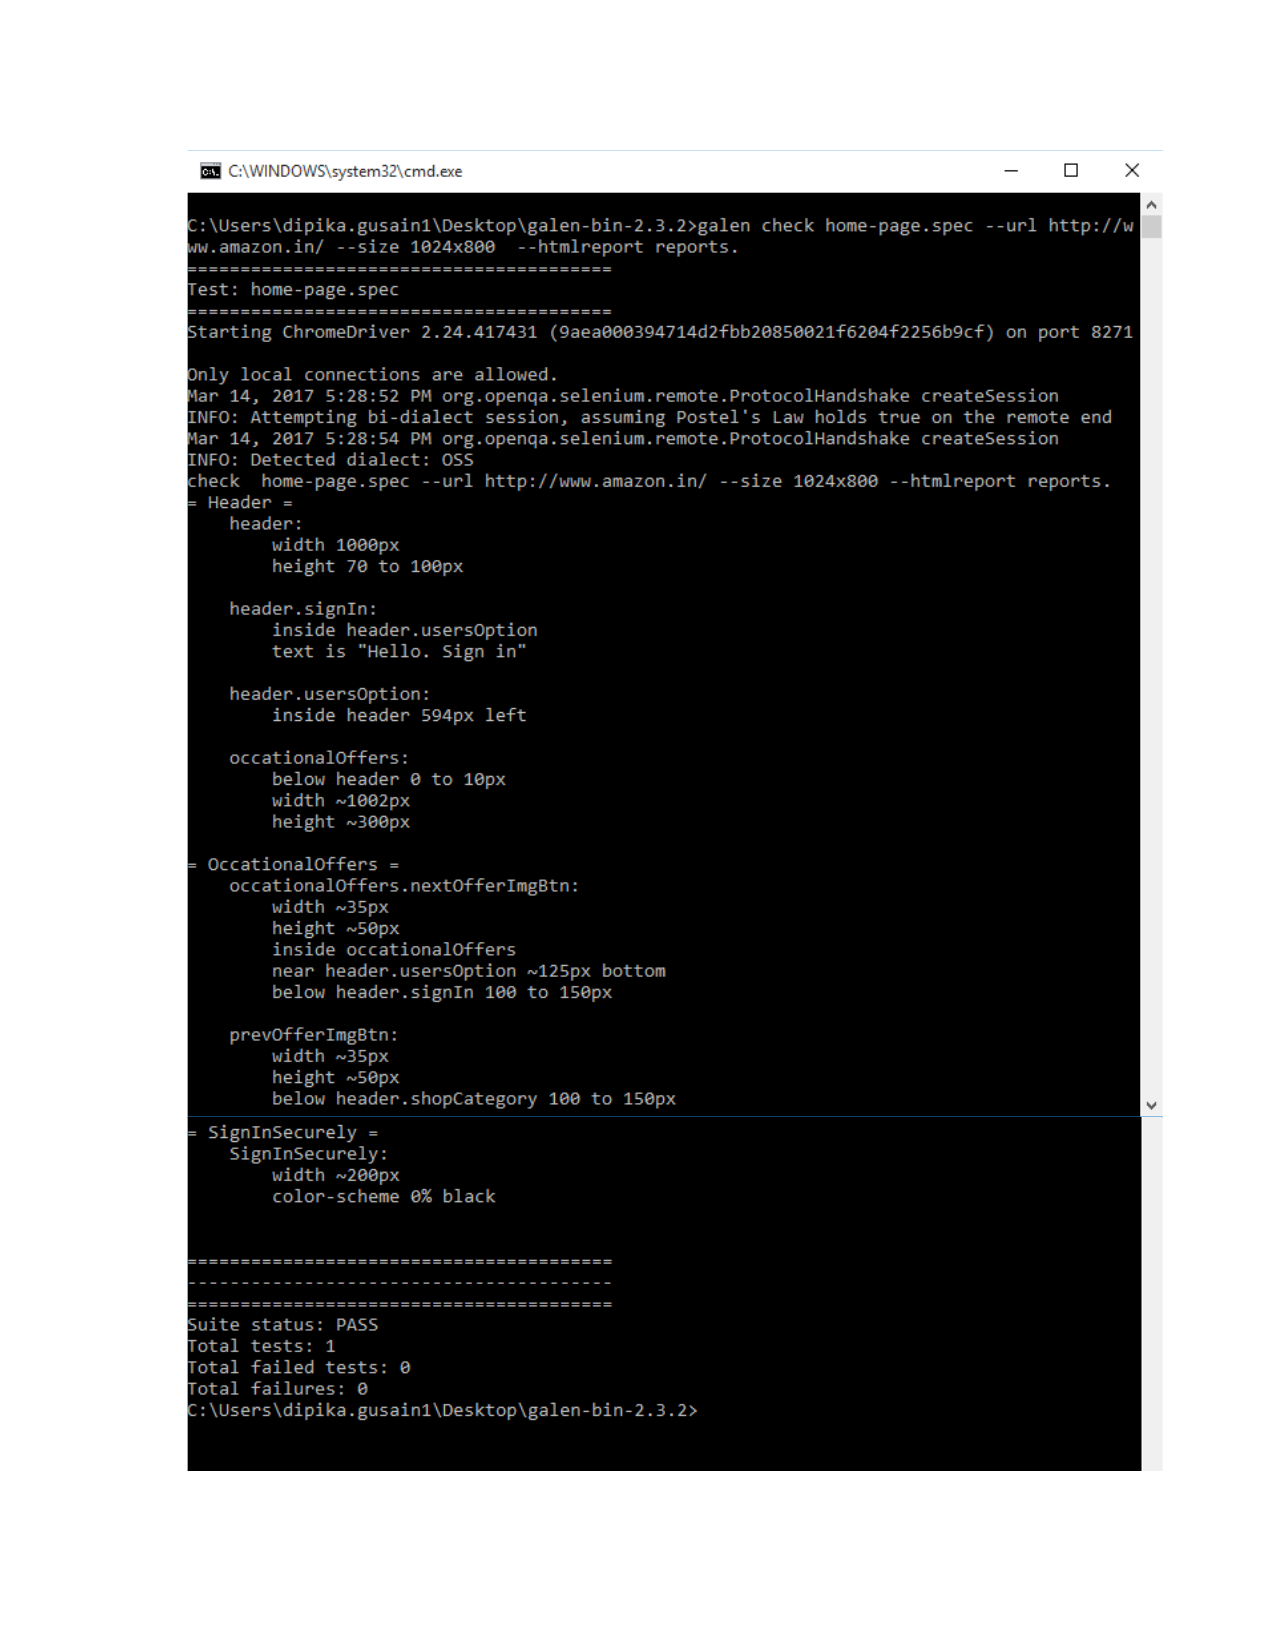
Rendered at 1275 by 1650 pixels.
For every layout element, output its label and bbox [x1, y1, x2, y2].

picture [187, 150, 1163, 1471]
